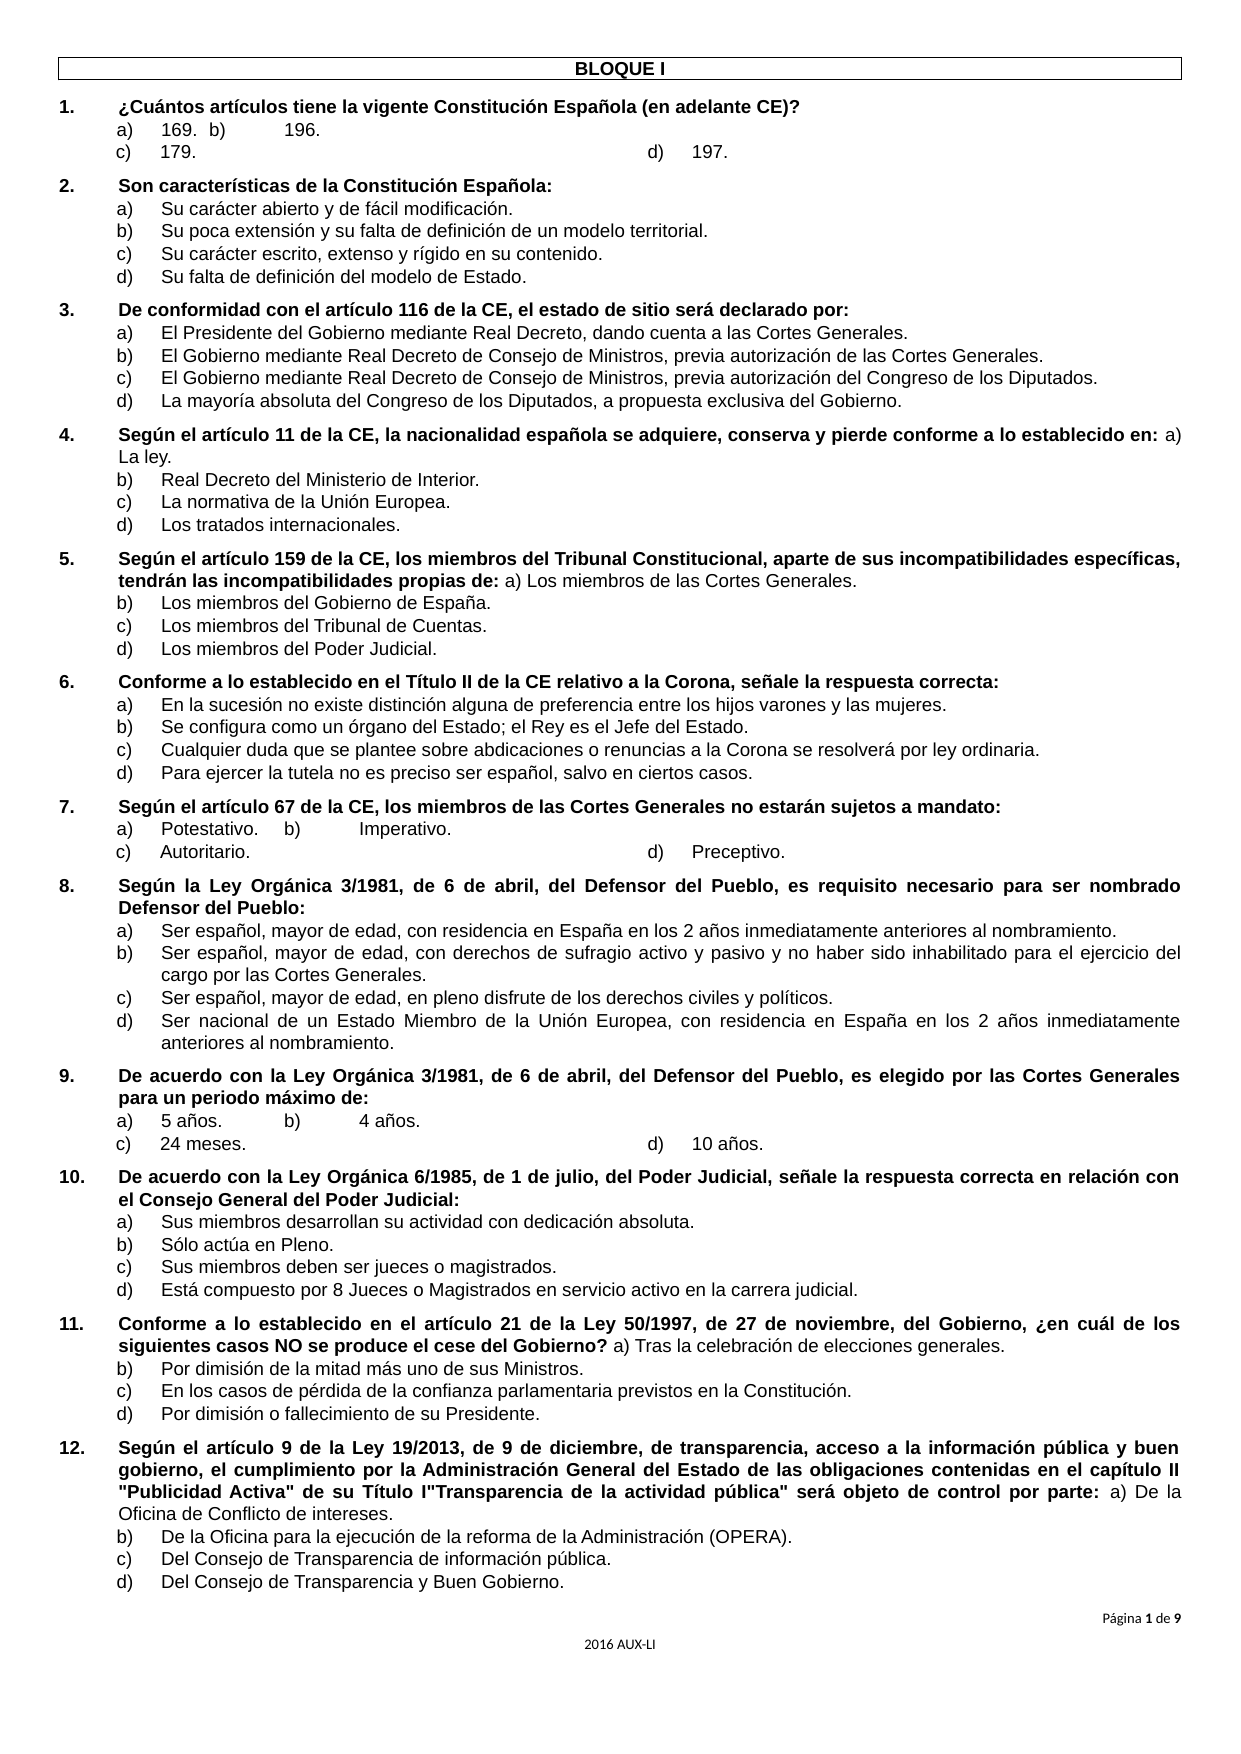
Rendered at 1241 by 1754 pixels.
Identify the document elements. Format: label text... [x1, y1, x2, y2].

list En los casos de pérdida de la confianza parlamentaria previstos en la Constitución. [116, 1380, 1181, 1402]
list Del Consejo de Transparencia y Buen Gobierno. [116, 1571, 1181, 1592]
text c) 179. d) 197. [59, 141, 1189, 163]
list Sus miembros desarrollan su actividad con dedicación absoluta. [116, 1211, 1181, 1233]
list Está compuesto por 8 Jueces o Magistrados en servicio activo en la carrera judicial. [116, 1279, 1181, 1300]
list Su poca extensión y su falta de definición de un modelo territorial. [116, 220, 1181, 242]
list Los miembros del Tribunal de Cuentas. [116, 615, 1181, 636]
list Su falta de definición del modelo de Estado. [116, 266, 1181, 287]
list Conforme a lo establecido en el Título II de la CE relativo a la Corona, señale la respuesta correcta: [59, 671, 1182, 693]
list Los miembros del Gobierno de España. [116, 592, 1181, 614]
list Potestativo. b) Imperativo. [116, 818, 1181, 840]
list Según la Ley Orgánica 3/1981, de 6 de abril, del Defensor del Pueblo, es requisito necesario para ser nombrado Defensor del Pueblo: [59, 874, 1182, 918]
list Los miembros del Poder Judicial. [116, 637, 1181, 659]
list Sus miembros deben ser jueces o magistrados. [116, 1256, 1181, 1278]
list Se configura como un órgano del Estado; el Rey es el Jefe del Estado. [116, 716, 1181, 738]
list Su carácter abierto y de fácil modificación. [116, 198, 1181, 219]
list El Gobierno mediante Real Decreto de Consejo de Ministros, previa autorización del Congreso de los Diputados. [116, 367, 1181, 389]
list Ser español, mayor de edad, con derechos de sufragio activo y pasivo y no haber sido inhabilitado para el ejercicio del cargo por las Cortes Generales. [116, 942, 1181, 986]
list Sólo actúa en Pleno. [116, 1234, 1181, 1255]
list Según el artículo 9 de la Ley 19/2013, de 9 de diciembre, de transparencia, acceso a la información pública y buen gobierno, el cumplimiento por la Administración General del Estado de las obligaciones contenidas en el capítulo II "Publicidad Activa" de su Título I"Transparencia de la actividad pública" será objeto de control por parte: a) De la Oficina de Conflicto de intereses. [59, 1436, 1182, 1524]
list De conformidad con el artículo 116 de la CE, el estado de sitio será declarado por: [59, 299, 1182, 321]
list De la Oficina para la ejecución de la reforma de la Administración (OPERA). [116, 1526, 1181, 1547]
subtitle BLOQUE I [59, 58, 1181, 79]
list De acuerdo con la Ley Orgánica 6/1985, de 1 de julio, del Poder Judicial, señale la respuesta correcta en relación con el Consejo General del Poder Judicial: [59, 1166, 1182, 1210]
list Los tratados internacionales. [116, 514, 1181, 535]
list Del Consejo de Transparencia de información pública. [116, 1548, 1181, 1570]
text c) 24 meses. d) 10 años. [59, 1132, 1189, 1154]
list Su carácter escrito, extenso y rígido en su contenido. [116, 243, 1181, 264]
list Por dimisión o fallecimiento de su Presidente. [116, 1403, 1181, 1424]
list ¿Cuántos artículos tiene la vigente Constitución Española (en adelante CE)? [59, 96, 1182, 117]
list Real Decreto del Ministerio de Interior. [116, 468, 1181, 490]
list Por dimisión de la mitad más uno de sus Ministros. [116, 1358, 1181, 1379]
list Ser nacional de un Estado Miembro de la Unión Europea, con residencia en España en los 2 años inmediatamente anteriores al nombramiento. [116, 1009, 1181, 1053]
list El Presidente del Gobierno mediante Real Decreto, dando cuenta a las Cortes Generales. [116, 322, 1181, 343]
list La mayoría absoluta del Congreso de los Diputados, a propuesta exclusiva del Gobierno. [116, 390, 1181, 411]
list De acuerdo con la Ley Orgánica 3/1981, de 6 de abril, del Defensor del Pueblo, es elegido por las Cortes Generales para un periodo máximo de: [59, 1065, 1182, 1109]
list Cualquier duda que se plantee sobre abdicaciones o renuncias a la Corona se resolverá por ley ordinaria. [116, 739, 1181, 761]
text c) Autoritario. d) Preceptivo. [59, 841, 1189, 862]
list 5 años. b) 4 años. [116, 1110, 1181, 1131]
list La normativa de la Unión Europea. [116, 491, 1181, 513]
list Conforme a lo establecido en el artículo 21 de la Ley 50/1997, de 27 de noviembre, del Gobierno, ¿en cuál de los siguientes casos NO se produce el cese del Gobierno? a) Tras la celebración de elecciones generales. [59, 1313, 1182, 1357]
list Según el artículo 159 de la CE, los miembros del Tribunal Constitucional, aparte de sus incompatibilidades específicas, tendrán las incompatibilidades propias de: a) Los miembros de las Cortes Generales. [59, 547, 1182, 591]
list En la sucesión no existe distinción alguna de preferencia entre los hijos varones y las mujeres. [116, 694, 1181, 715]
list Según el artículo 11 de la CE, la nacionalidad española se adquiere, conserva y pierde conforme a lo establecido en: a) La ley. [59, 424, 1182, 467]
list Según el artículo 67 de la CE, los miembros de las Cortes Generales no estarán sujetos a mandato: [59, 796, 1182, 817]
list Ser español, mayor de edad, en pleno disfrute de los derechos civiles y políticos. [116, 987, 1181, 1008]
list El Gobierno mediante Real Decreto de Consejo de Ministros, previa autorización de las Cortes Generales. [116, 344, 1181, 366]
list 169. b) 196. [116, 118, 1181, 140]
list Son características de la Constitución Española: [59, 175, 1182, 197]
list Para ejercer la tutela no es preciso ser español, salvo en ciertos casos. [116, 762, 1181, 783]
list Ser español, mayor de edad, con residencia en España en los 2 años inmediatamente anteriores al nombramiento. [116, 919, 1181, 941]
